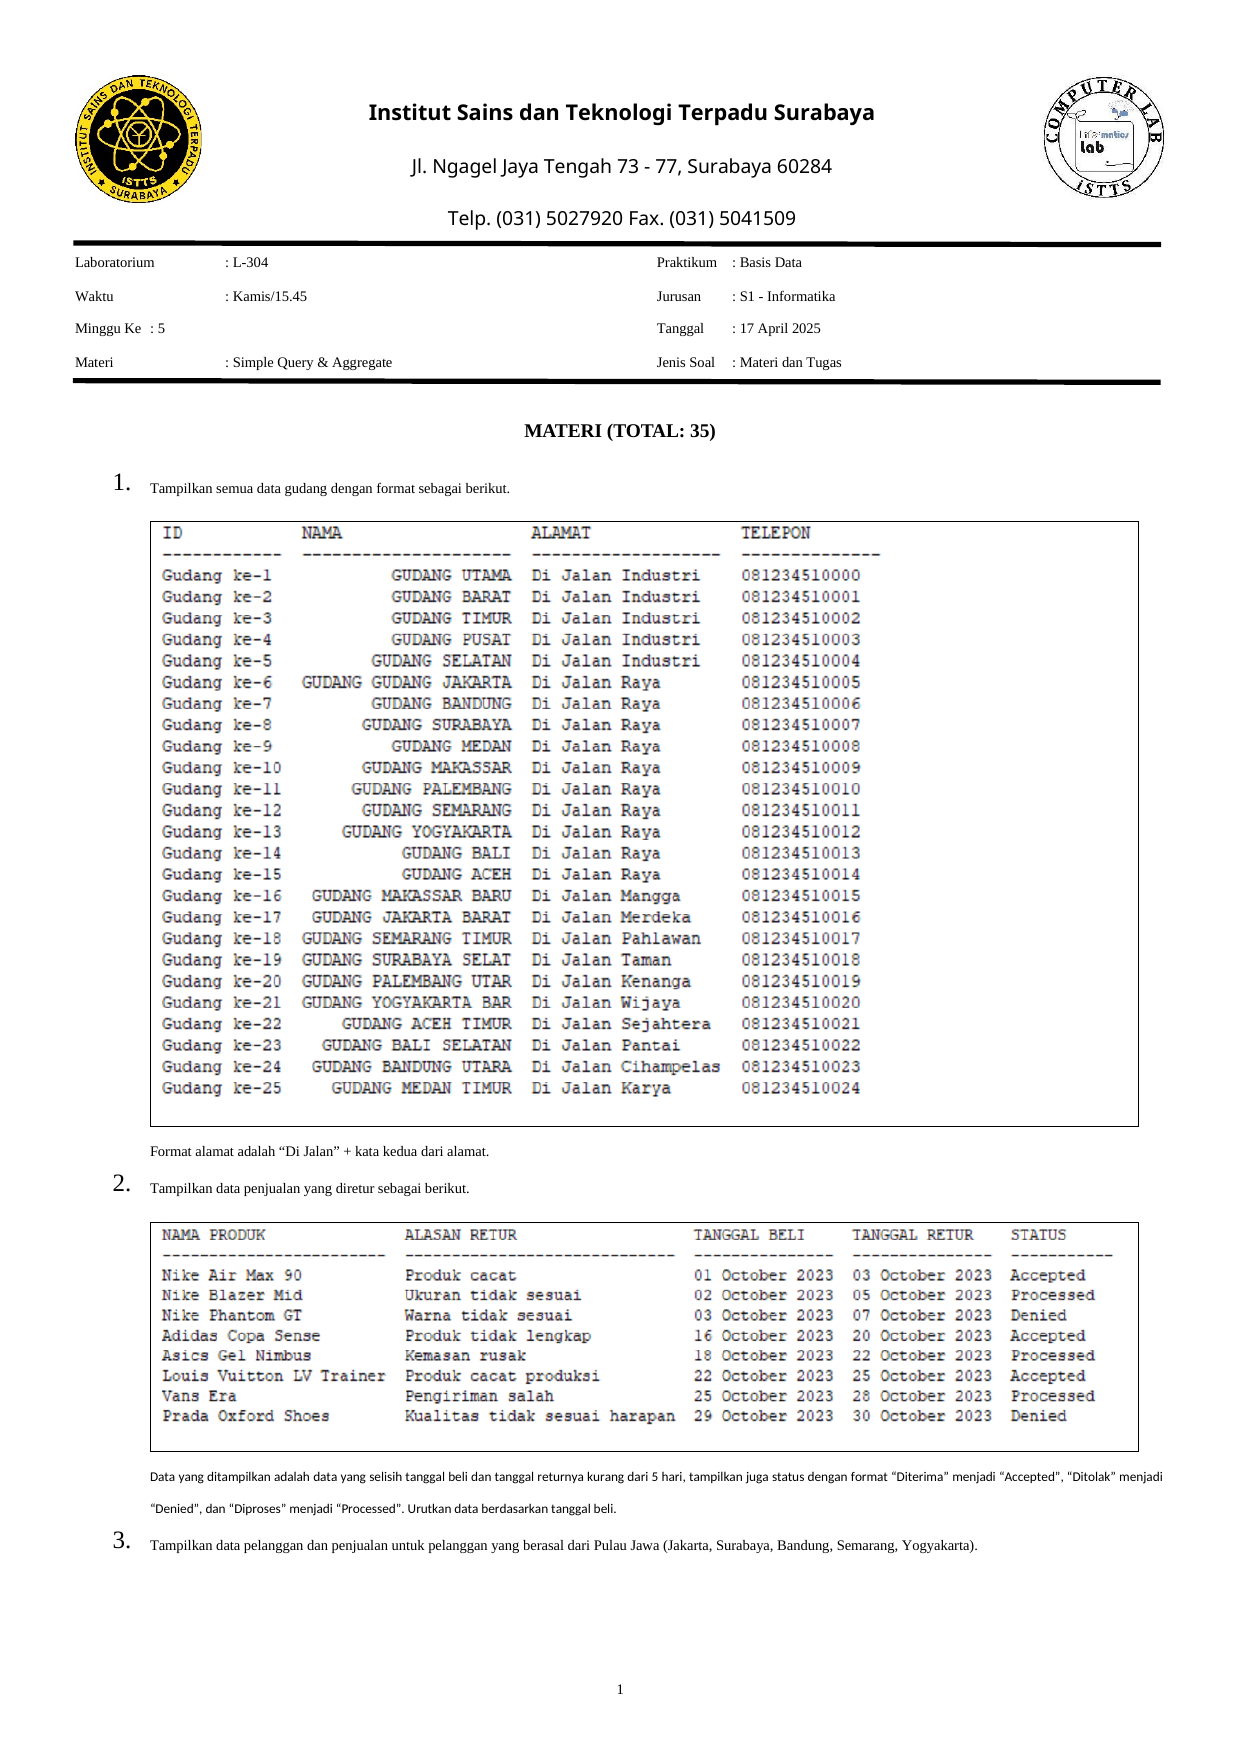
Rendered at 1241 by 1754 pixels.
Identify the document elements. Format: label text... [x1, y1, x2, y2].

list Tampilkan data pelanggan dan penjualan untuk pelanggan yang berasal dari Pulau Jawa (Jakarta, Surabaya, Bandung, Semarang, Yogyakarta). [112, 1525, 1165, 1553]
text Minggu Ke : 5 [75, 308, 583, 337]
picture [161, 522, 883, 1101]
subtitle MATERI (TOTAL: 35) [75, 404, 1165, 442]
text Materi : Simple Query & Aggregate [75, 341, 583, 370]
list Tampilkan semua data gudang dengan format sebagai berikut. [112, 467, 1165, 496]
text Jl. Ngagel Jaya Tengah 73 - 77, Surabaya 60284 [202, 134, 1042, 179]
text Laboratorium : L-304 [75, 246, 583, 271]
picture [1042, 75, 1166, 200]
text Waktu : Kamis/15.45 [75, 275, 583, 304]
text Tanggal : 17 April 2025 [657, 308, 1165, 337]
text Jurusan : S1 - Informatika [657, 275, 1165, 304]
text Jenis Soal : Materi dan Tugas [657, 341, 1165, 370]
table_header [151, 522, 1138, 1126]
table_header [151, 1223, 1138, 1451]
text Institut Sains dan Teknologi Terpadu Surabaya [202, 75, 1042, 126]
picture [75, 75, 202, 203]
text Telp. (031) 5027920 Fax. (031) 5041509 [75, 186, 1165, 231]
list Data yang ditampilkan adalah data yang selisih tanggal beli dan tanggal returnya kurang dari 5 hari, tampilkan juga status dengan format “Diterima” menjadi “Accepted”, “Ditolak” menjadi “Denied”, dan “Diproses” menjadi “Processed”. Urutkan data berdasarkan tanggal beli. [150, 1456, 1165, 1516]
picture [161, 1223, 1120, 1427]
list Tampilkan data penjualan yang diretur sebagai berikut. [112, 1168, 1165, 1197]
text Praktikum : Basis Data [657, 242, 1165, 271]
list Format alamat adalah “Di Jalan” + kata kedua dari alamat. [150, 1131, 1165, 1159]
